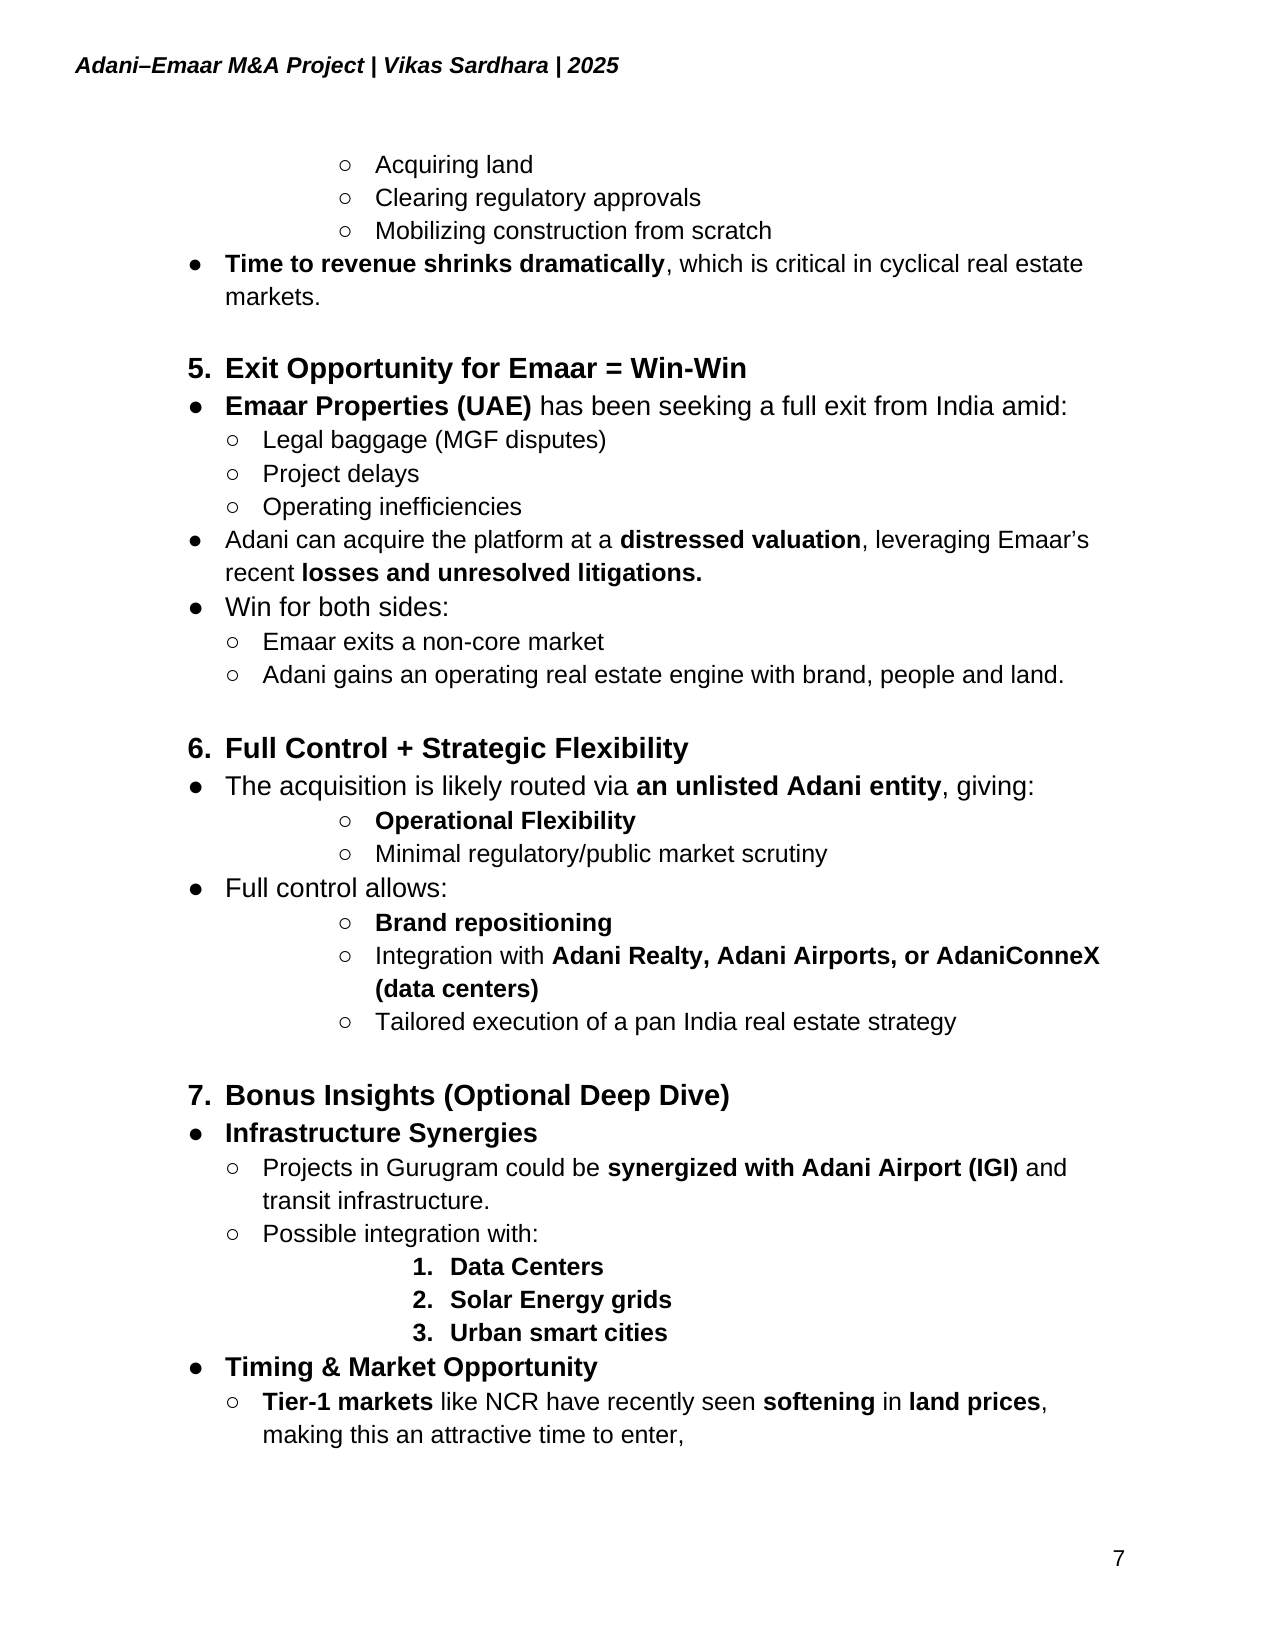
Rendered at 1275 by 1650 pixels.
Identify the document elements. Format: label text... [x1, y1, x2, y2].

list Timing & Market Opportunity [187, 1351, 1125, 1382]
list Tailored execution of a pan India real estate strategy [337, 1007, 1125, 1035]
list Minimal regulatory/public market scrutiny [337, 839, 1125, 867]
list Acquiring land [337, 150, 1125, 179]
list Exit Opportunity for Emaar = Win-Win [187, 351, 1125, 384]
list Projects in Gurugram could be synergized with Adani Airport (IGI) and transit infrastructure. [225, 1153, 1125, 1214]
list Full Control + Strategic Flexibility [187, 731, 1125, 765]
list Solar Energy grids [412, 1285, 1125, 1313]
list Time to revenue shrinks dramatically, which is critical in cyclical real estate markets. [187, 249, 1125, 311]
list Mobilizing construction from scratch [337, 216, 1125, 245]
list Emaar exits a non-core market [225, 627, 1125, 655]
list Clearing regulatory approvals [337, 183, 1125, 212]
list Possible integration with: [225, 1219, 1125, 1247]
list Tier-1 markets like NCR have recently seen softening in land prices, making this an attractive time to enter, [225, 1387, 1125, 1448]
list Adani can acquire the platform at a distressed valuation, leveraging Emaar’s recent losses and unresolved litigations. [187, 524, 1125, 586]
list Project delays [225, 458, 1125, 487]
list Infrastructure Synergies [187, 1117, 1125, 1148]
list Legal baggage (MGF disputes) [225, 426, 1125, 454]
list Bonus Insights (Optional Deep Dive) [187, 1078, 1125, 1112]
list Adani gains an operating real estate engine with brand, people and land. [225, 659, 1125, 688]
list Emaar Properties (UAE) has been seeking a full exit from India amid: [187, 389, 1125, 421]
list Brand repositioning [337, 908, 1125, 936]
list Integration with Adani Realty, Adani Airports, or AdaniConneX (data centers) [337, 941, 1125, 1002]
list Data Centers [412, 1252, 1125, 1281]
list Operating inefficiencies [225, 492, 1125, 520]
list Urban smart cities [412, 1318, 1125, 1347]
list Operational Flexibility [337, 806, 1125, 834]
list Win for both sides: [187, 591, 1125, 622]
list The acquisition is likely routed via an unlisted Adani entity, giving: [187, 770, 1125, 801]
list Full control allows: [187, 872, 1125, 903]
